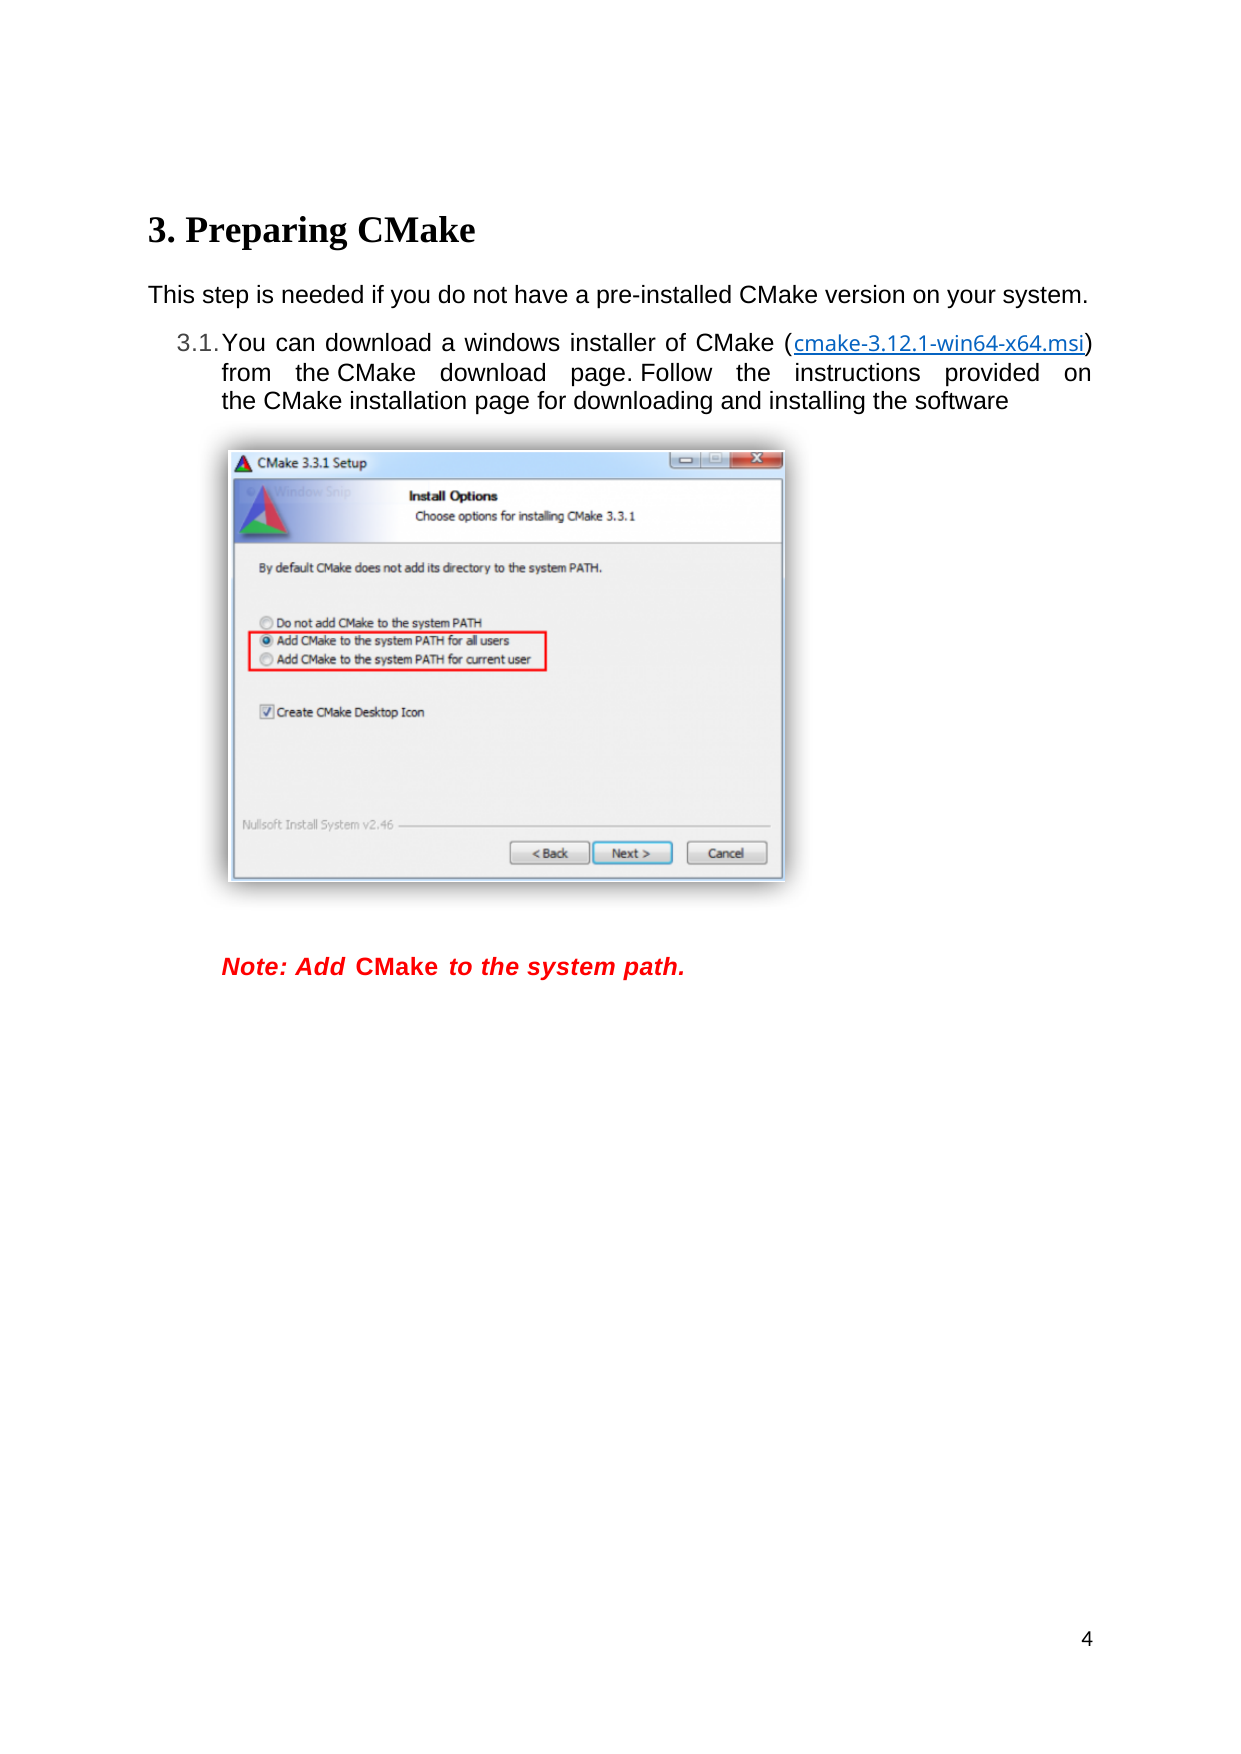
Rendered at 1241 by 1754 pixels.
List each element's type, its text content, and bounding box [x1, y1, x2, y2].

text This step is needed if you do not have a pre-installed CMake version on your system. [148, 280, 1093, 309]
subtitle Preparing CMake [148, 208, 1093, 251]
list You can download a windows installer of CMake (cmake-3.12.1-win64-x64.msi) from the CMake download page. Follow the instructions provided on the CMake installation page for downloading and installing the software [176, 328, 1093, 415]
picture [228, 450, 785, 882]
